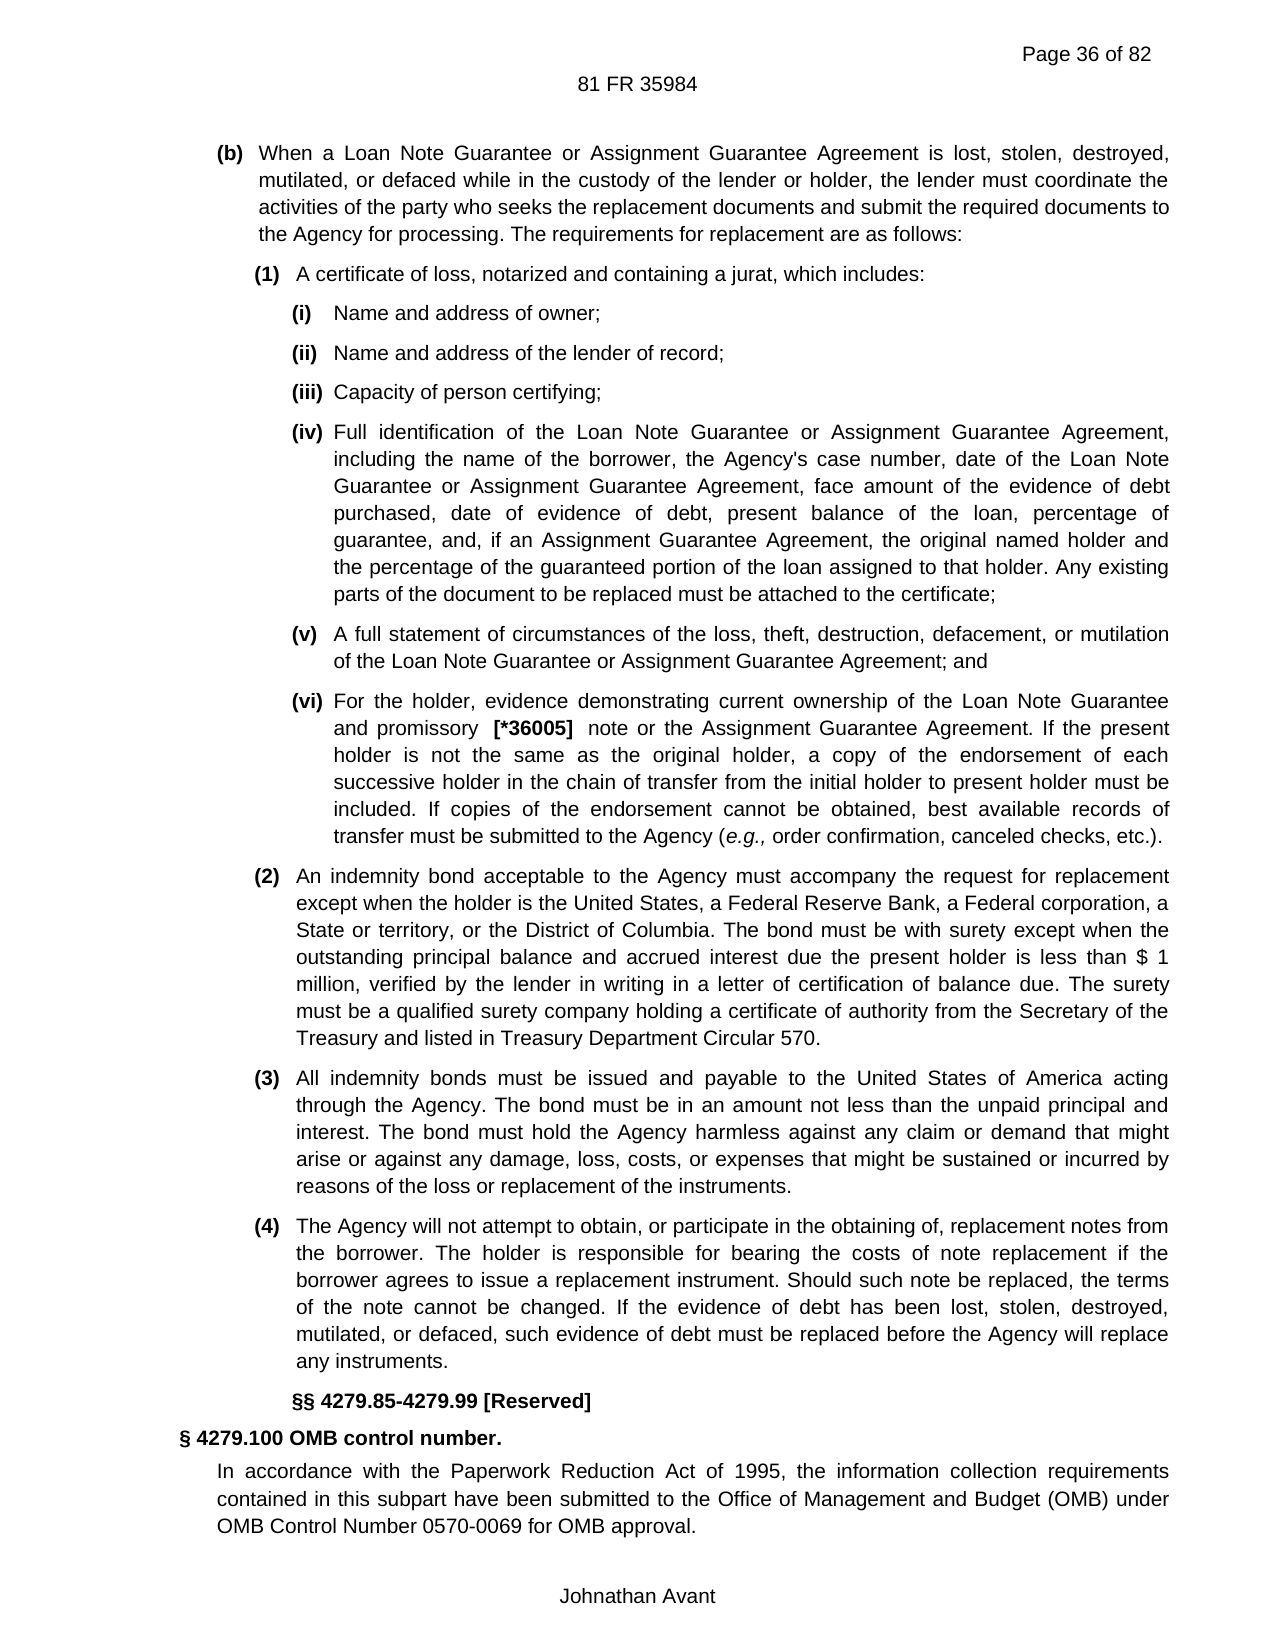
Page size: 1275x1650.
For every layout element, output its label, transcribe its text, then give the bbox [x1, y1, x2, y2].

list Capacity of person certifying; [292, 377, 1171, 404]
text In accordance with the Paperwork Reduction Act of 1995, the information collection requirements contained in this subpart have been submitted to the Office of Management and Budget (OMB) under OMB Control Number 0570-0069 for OMB approval. [217, 1456, 1171, 1537]
list Full identification of the Loan Note Guarantee or Assignment Guarantee Agreement, including the name of the borrower, the Agency's case number, date of the Loan Note Guarantee or Assignment Guarantee Agreement, face amount of the evidence of debt purchased, date of evidence of debt, present balance of the loan, percentage of guarantee, and, if an Assignment Guarantee Agreement, the original named holder and the percentage of the guaranteed portion of the loan assigned to that holder. Any existing parts of the document to be replaced must be attached to the certificate; [292, 417, 1171, 606]
list A full statement of circumstances of the loss, theft, destruction, defacement, or mutilation of the Loan Note Guarantee or Assignment Guarantee Agreement; and [292, 619, 1171, 673]
list When a Loan Note Guarantee or Assignment Guarantee Agreement is lost, stolen, destroyed, mutilated, or defaced while in the custody of the lender or holder, the lender must coordinate the activities of the party who seeks the replacement documents and submit the required documents to the Agency for processing. The requirements for replacement are as follows: [217, 137, 1171, 246]
list The Agency will not attempt to obtain, or participate in the obtaining of, replacement notes from the borrower. The holder is responsible for bearing the costs of note replacement if the borrower agrees to issue a replacement instrument. Should such note be replaced, the terms of the note cannot be changed. If the evidence of debt has been lost, stolen, destroyed, mutilated, or defaced, such evidence of debt must be replaced before the Agency will replace any instruments. [254, 1210, 1171, 1373]
list Name and address of owner; [292, 298, 1171, 325]
list All indemnity bonds must be issued and payable to the United States of America acting through the Agency. The bond must be in an amount not less than the unpaid principal and interest. The bond must hold the Agency harmless against any claim or demand that might arise or against any damage, loss, costs, or expenses that might be sustained or incurred by reasons of the loss or replacement of the instruments. [254, 1062, 1171, 1198]
list An indemnity bond acceptable to the Agency must accompany the request for replacement except when the holder is the United States, a Federal Reserve Bank, a Federal corporation, a State or territory, or the District of Columbia. The bond must be with surety except when the outstanding principal balance and accrued interest due the present holder is less than $ 1 million, verified by the lender in writing in a letter of certification of balance due. The surety must be a qualified surety company holding a certificate of authority from the Secretary of the Treasury and listed in Treasury Department Circular 570. [254, 860, 1171, 1050]
list Name and address of the lender of record; [292, 337, 1171, 364]
text §§ 4279.85-4279.99 [Reserved] [292, 1385, 1171, 1412]
list For the holder, evidence demonstrating current ownership of the Loan Note Guarantee and promissory [*36005] note or the Assignment Guarantee Agreement. If the present holder is not the same as the original holder, a copy of the endorsement of each successive holder in the chain of transfer from the initial holder to present holder must be included. If copies of the endorsement cannot be obtained, best available records of transfer must be submitted to the Agency (e.g., order confirmation, canceled checks, etc.). [292, 685, 1171, 848]
list A certificate of loss, notarized and containing a jurat, which includes: [254, 258, 1171, 285]
